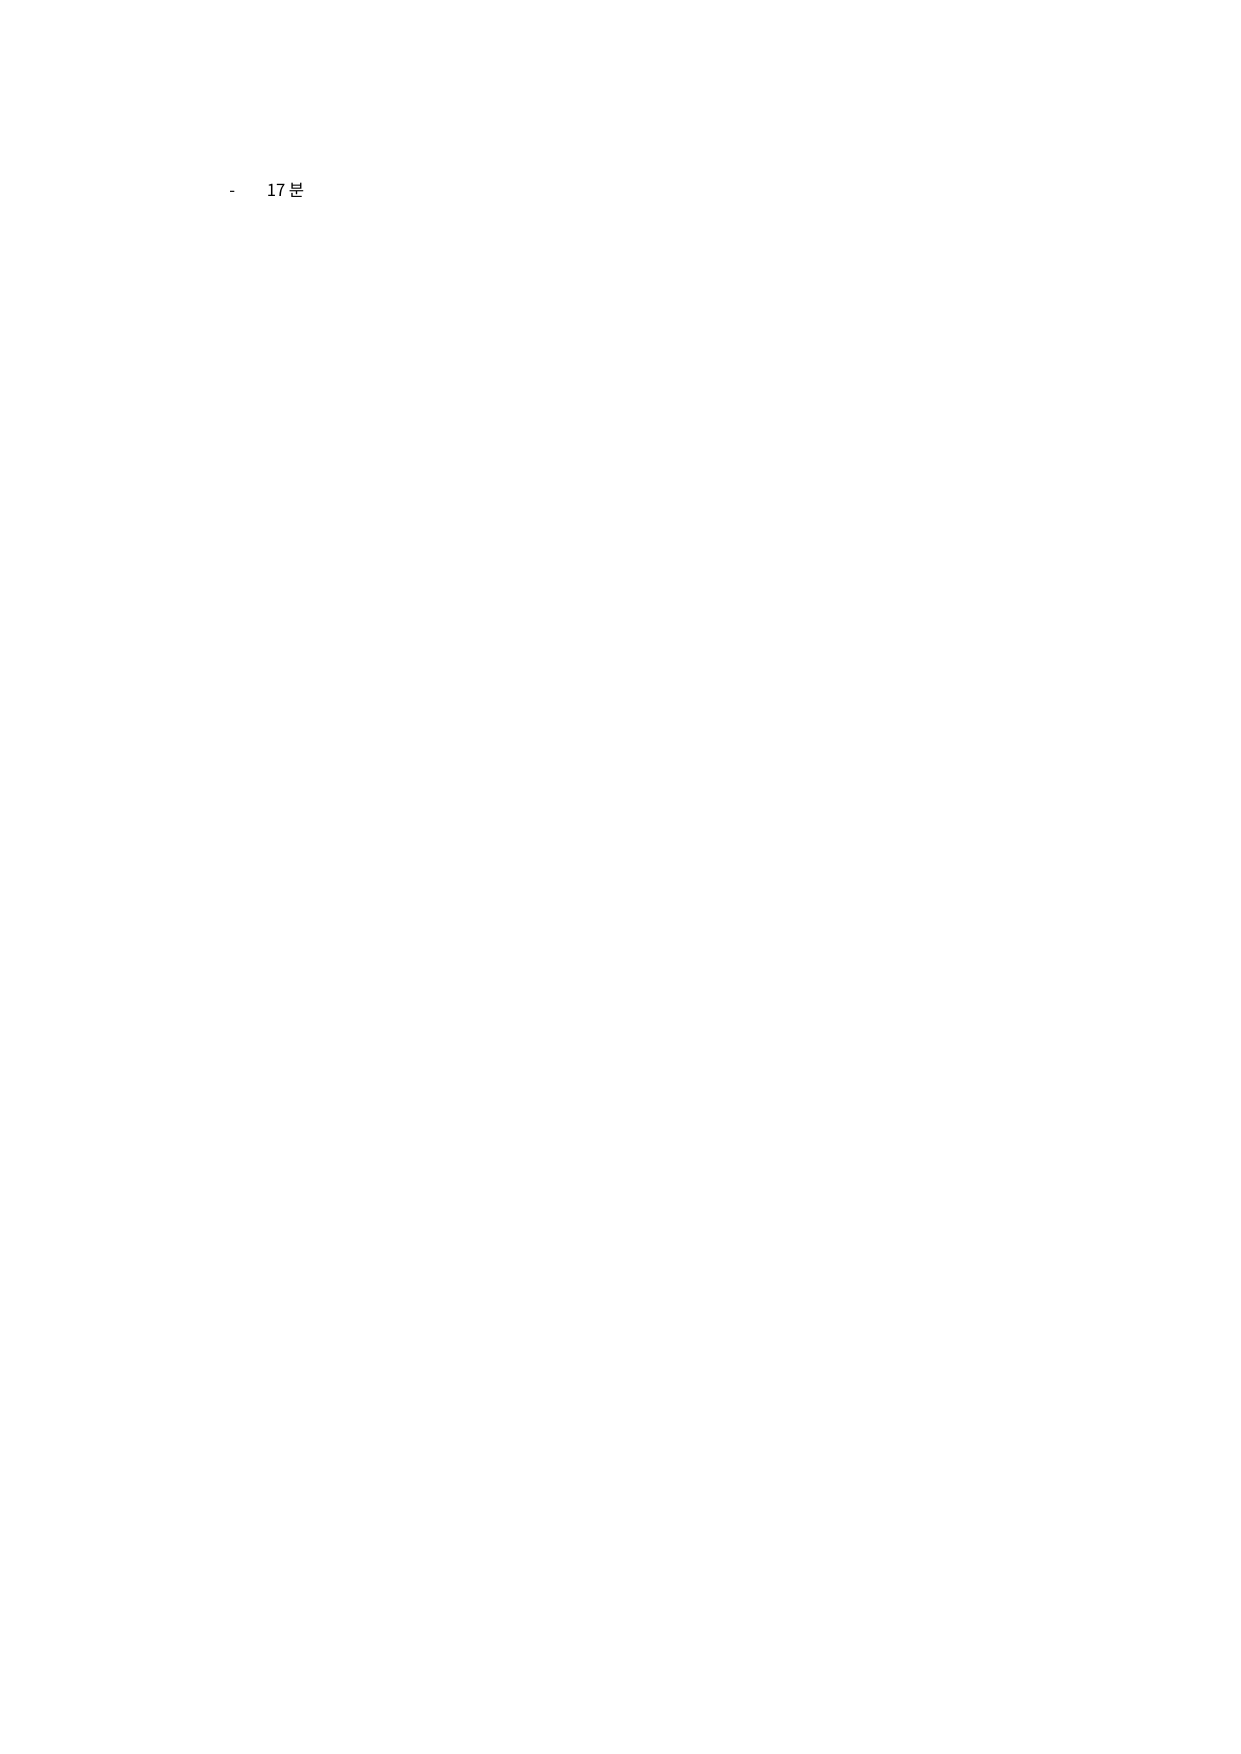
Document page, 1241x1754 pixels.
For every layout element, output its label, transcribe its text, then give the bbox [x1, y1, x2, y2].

list 17분 [229, 177, 1090, 201]
